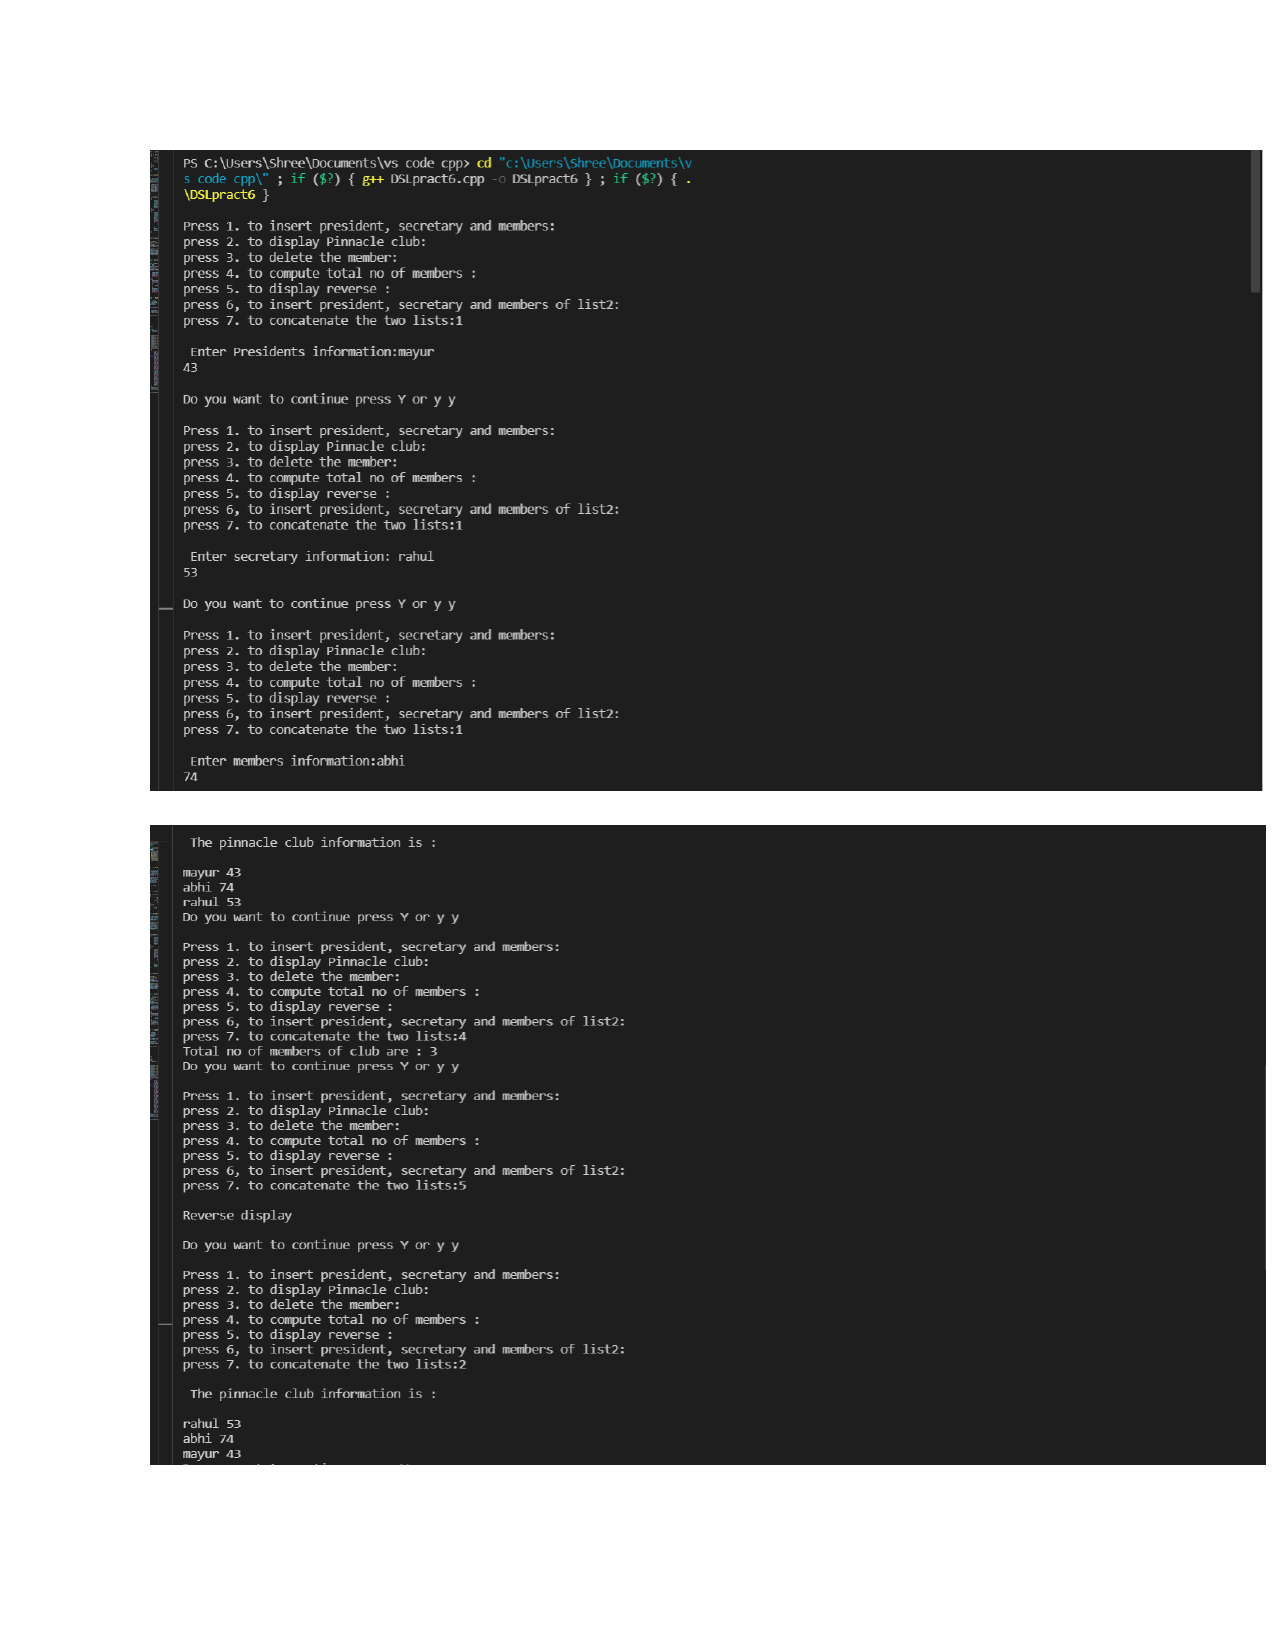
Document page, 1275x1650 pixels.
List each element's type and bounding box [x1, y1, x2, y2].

picture [150, 150, 1263, 791]
picture [150, 825, 1266, 1465]
